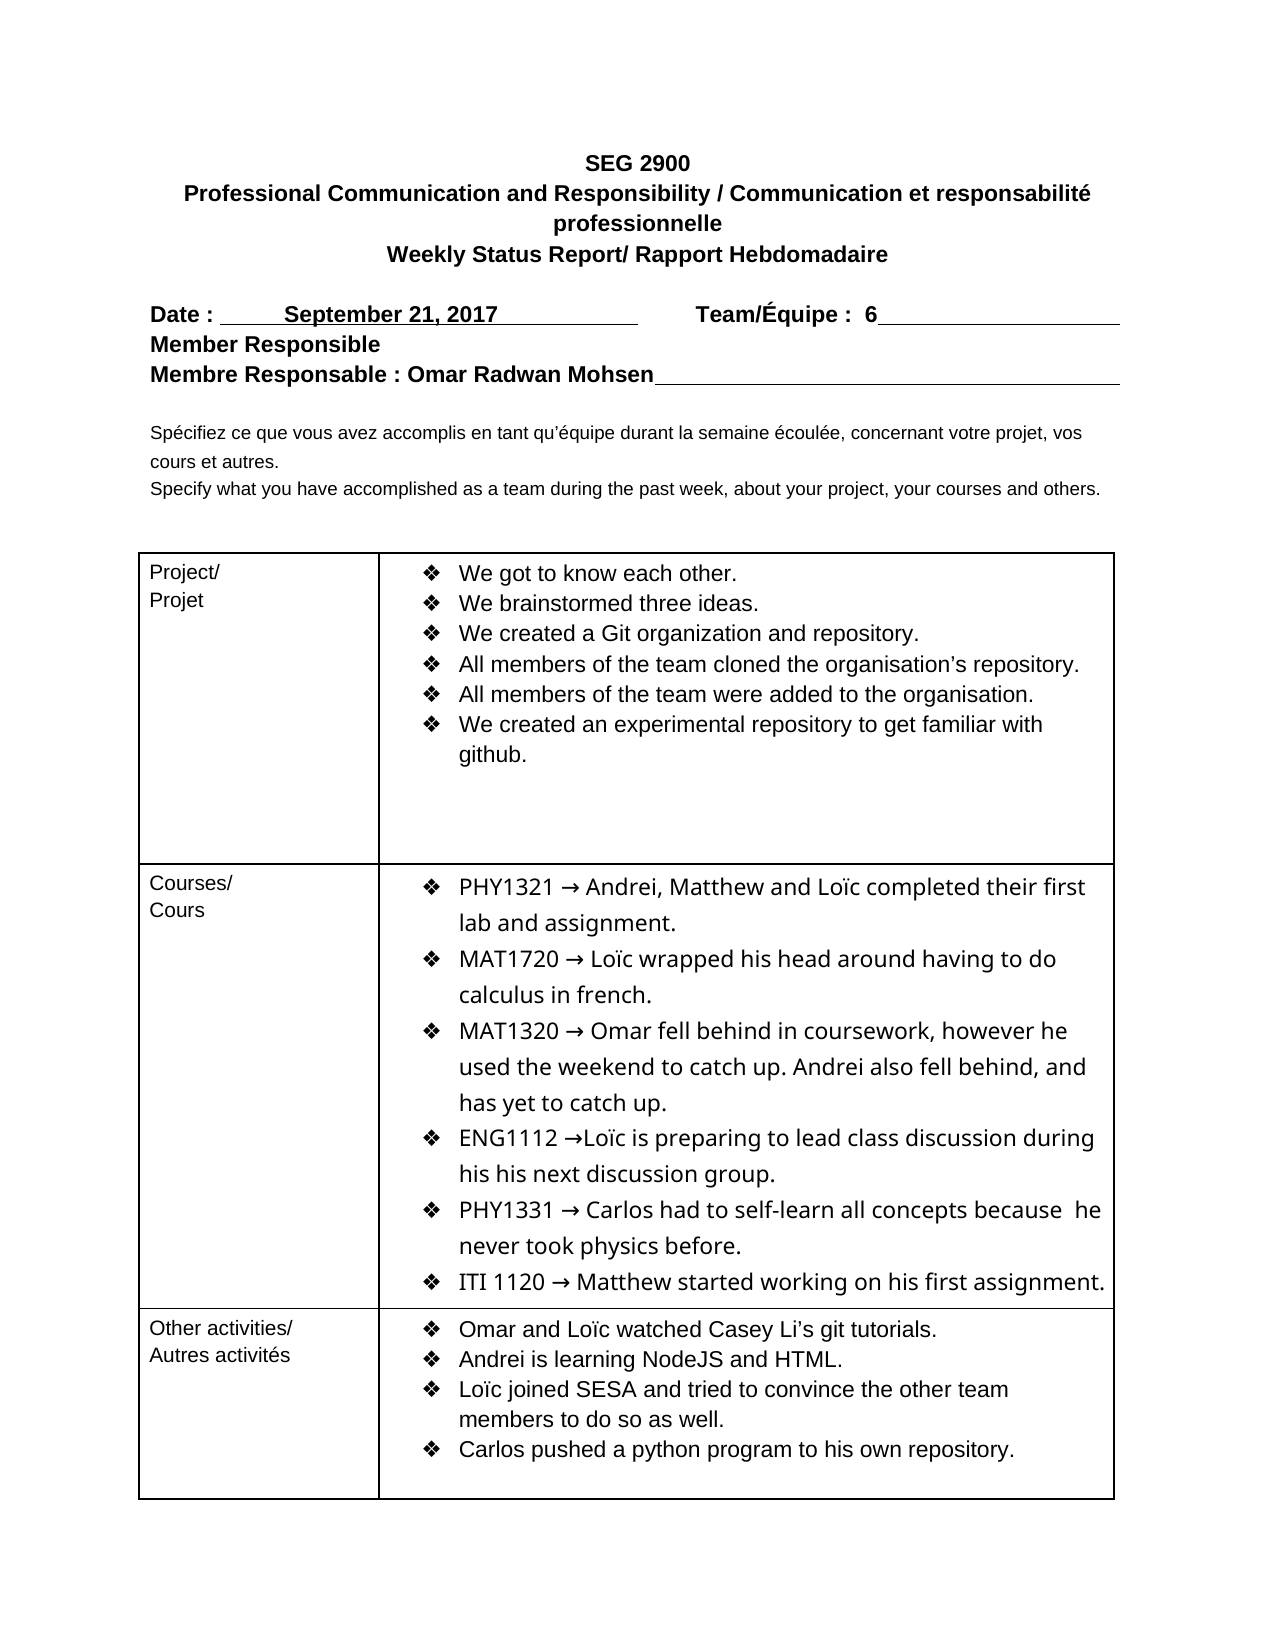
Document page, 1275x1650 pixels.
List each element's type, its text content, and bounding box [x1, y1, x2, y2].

text Date : September 21, 2017 Team/Équipe : 6 [150, 301, 1125, 327]
table_cell Other activities/ Autres activités [140, 1309, 378, 1498]
text SEG 2900 [150, 150, 1125, 176]
text Spécifiez ce que vous avez accomplis en tant qu’équipe durant la semaine écoulée, concernant votre projet, vos cours et autres. [150, 422, 1125, 474]
text Member Responsible [150, 331, 1125, 358]
table_cell PHY1321 → Andrei, Matthew and Loïc completed their first lab and assignment. MAT1720 → Loïc wrapped his head around having to do calculus in french. MAT1320 → Omar fell behind in coursework, however he used the weekend to catch up. Andrei also fell behind, and has yet to catch up. ENG1112 →Loïc is preparing to lead class discussion during his his next discussion group. PHY1331 → Carlos had to self-learn all concepts because he never took physics before. ITI 1120 → Matthew started working on his first assignment. [380, 865, 1113, 1307]
table_cell Omar and Loïc watched Casey Li’s git tutorials. Andrei is learning NodeJS and HTML. Loïc joined SESA and tried to convince the other team members to do so as well. Carlos pushed a python program to his own repository. [380, 1309, 1113, 1498]
table_cell Courses/ Cours [140, 865, 378, 1307]
text Professional Communication and Responsibility / Communication et responsabilité professionnelle [150, 180, 1125, 237]
table_header We got to know each other. We brainstormed three ideas. We created a Git organization and repository. All members of the team cloned the organisation’s repository. All members of the team were added to the organisation. We created an experimental repository to get familiar with github. [380, 554, 1113, 863]
text Specify what you have accomplished as a team during the past week, about your project, your courses and others. [150, 477, 1125, 499]
text Membre Responsable : Omar Radwan Mohsen [150, 361, 1125, 388]
text Weekly Status Report/ Rapport Hebdomadaire [150, 241, 1125, 267]
table_header Project/ Projet [140, 554, 378, 863]
